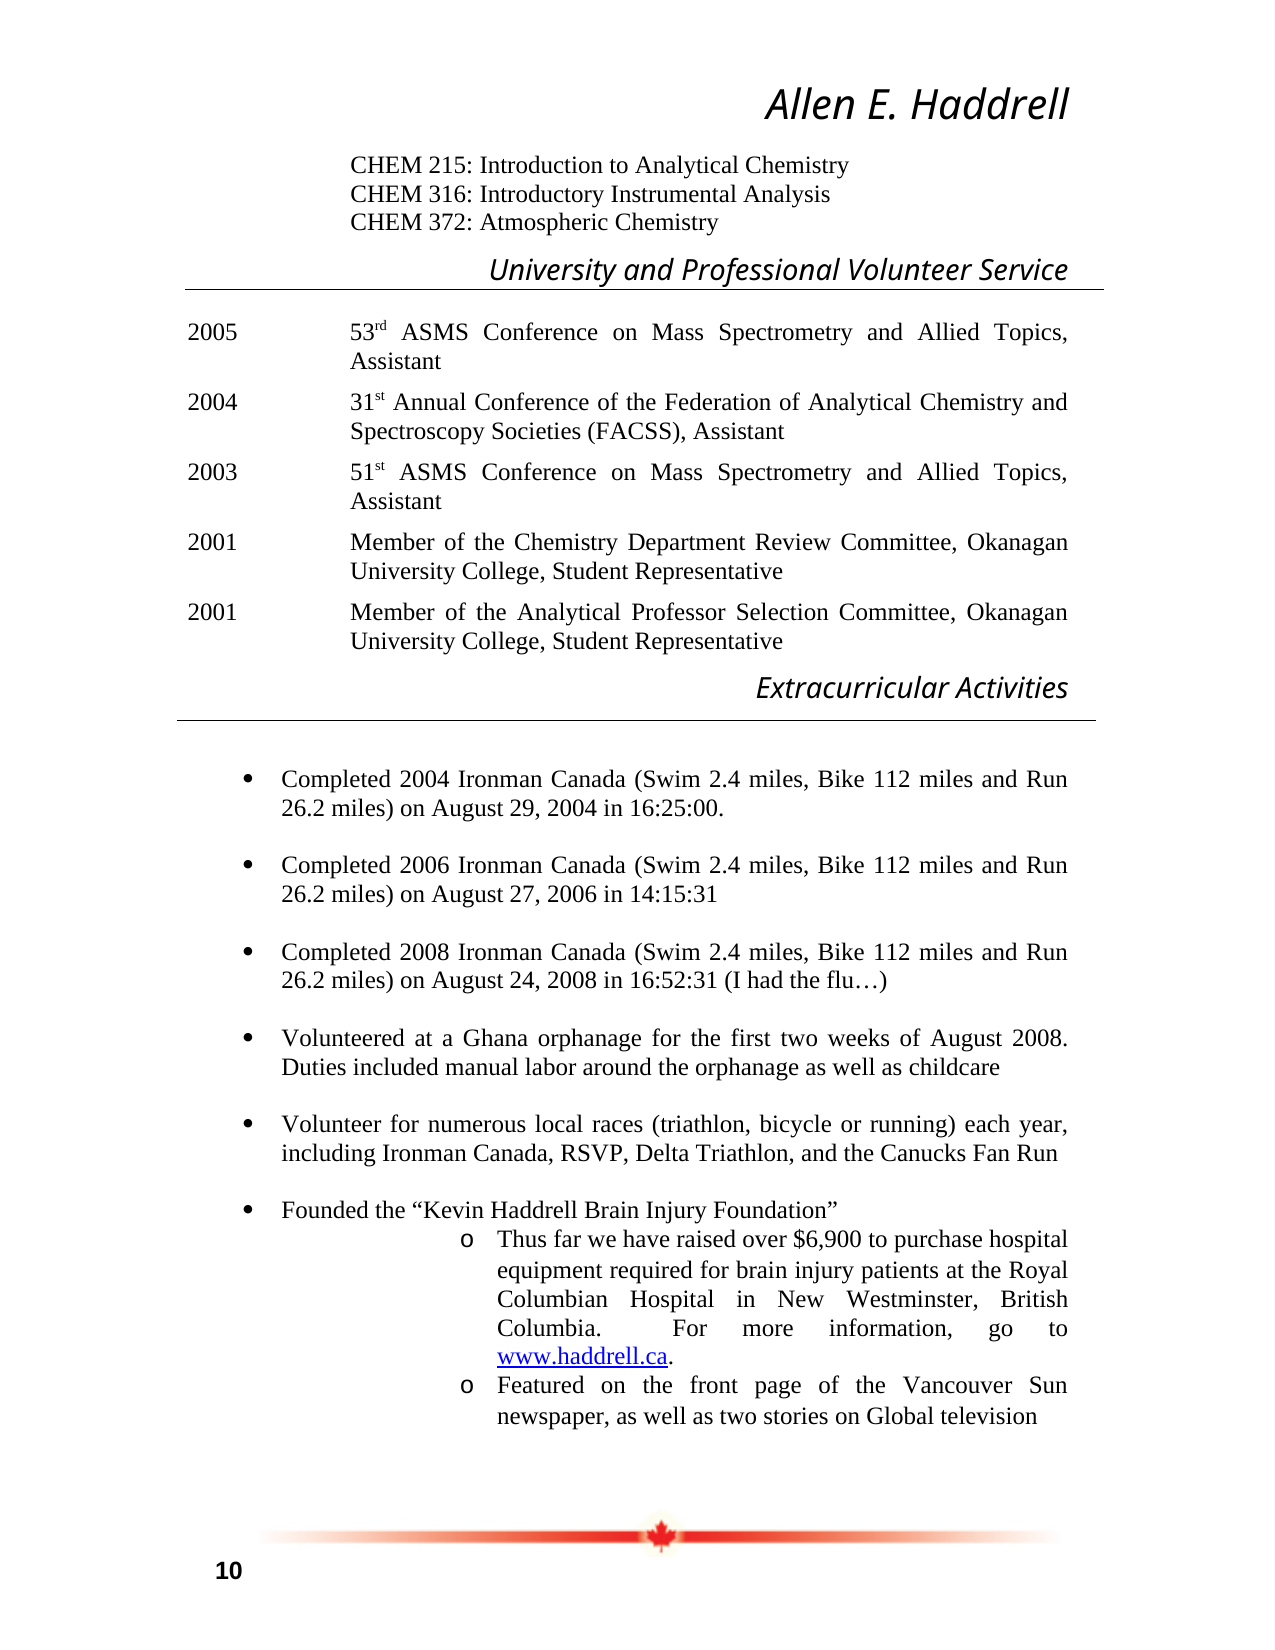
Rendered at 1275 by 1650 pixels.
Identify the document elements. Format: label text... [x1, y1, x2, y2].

table_header CHEM 215: Introduction to Analytical Chemistry [188, 150, 1073, 179]
text 2005 53rd ASMS Conference on Mass Spectrometry and Allied Topics, Assistant [187, 317, 1069, 375]
picture [211, 1501, 1097, 1557]
subtitle University and Professional Volunteer Service [187, 249, 1069, 288]
list Thus far we have raised over $6,900 to purchase hospital equipment required for brain injury patients at the Royal Columbian Hospital in . For more information, go to www.haddrell.ca. [459, 1224, 1069, 1370]
list Volunteered at a orphanage for the first two weeks of August 2008. Duties included manual labor around the orphanage as well as childcare [244, 1023, 1069, 1081]
text 2004 31st Annual Conference of the Federation of Analytical Chemistry and Spectroscopy Societies (FACSS), Assistant [187, 387, 1069, 445]
list Completed 2008 Ironman (Swim 2.4 miles, Bike 112 miles and Run 26.2 miles) on in (I had the flu…) [244, 937, 1069, 994]
list Completed 2006 Ironman (Swim 2.4 miles, Bike 112 miles and Run 26.2 miles) on in [244, 851, 1069, 908]
list Volunteer for numerous local races (triathlon, bicycle or running) each year, including Ironman , RSVP, Delta Triathlon, and the Canucks Fan Run [244, 1109, 1069, 1167]
list Featured on the front page of the Sun newspaper, as well as two stories on Global television [459, 1370, 1069, 1430]
text 2003 51st ASMS Conference on Mass Spectrometry and Allied Topics, Assistant [187, 457, 1069, 515]
table_cell CHEM 316: Introductory Instrumental Analysis [188, 179, 1073, 207]
table_cell CHEM 372: Atmospheric Chemistry [188, 208, 1073, 236]
subtitle Extracurricular Activities [187, 667, 1069, 707]
list Completed 2004 Ironman (Swim 2.4 miles, Bike 112 miles and Run 26.2 miles) on in . [244, 764, 1069, 822]
list Founded the “Kevin Haddrell Brain Injury Foundation” [244, 1196, 1069, 1224]
text 2001 Member of the Analytical Professor Selection Committee, , Student Representative [187, 597, 1069, 655]
text 2001 Member of the Chemistry Department Review Committee, , Student Representative [187, 527, 1069, 585]
